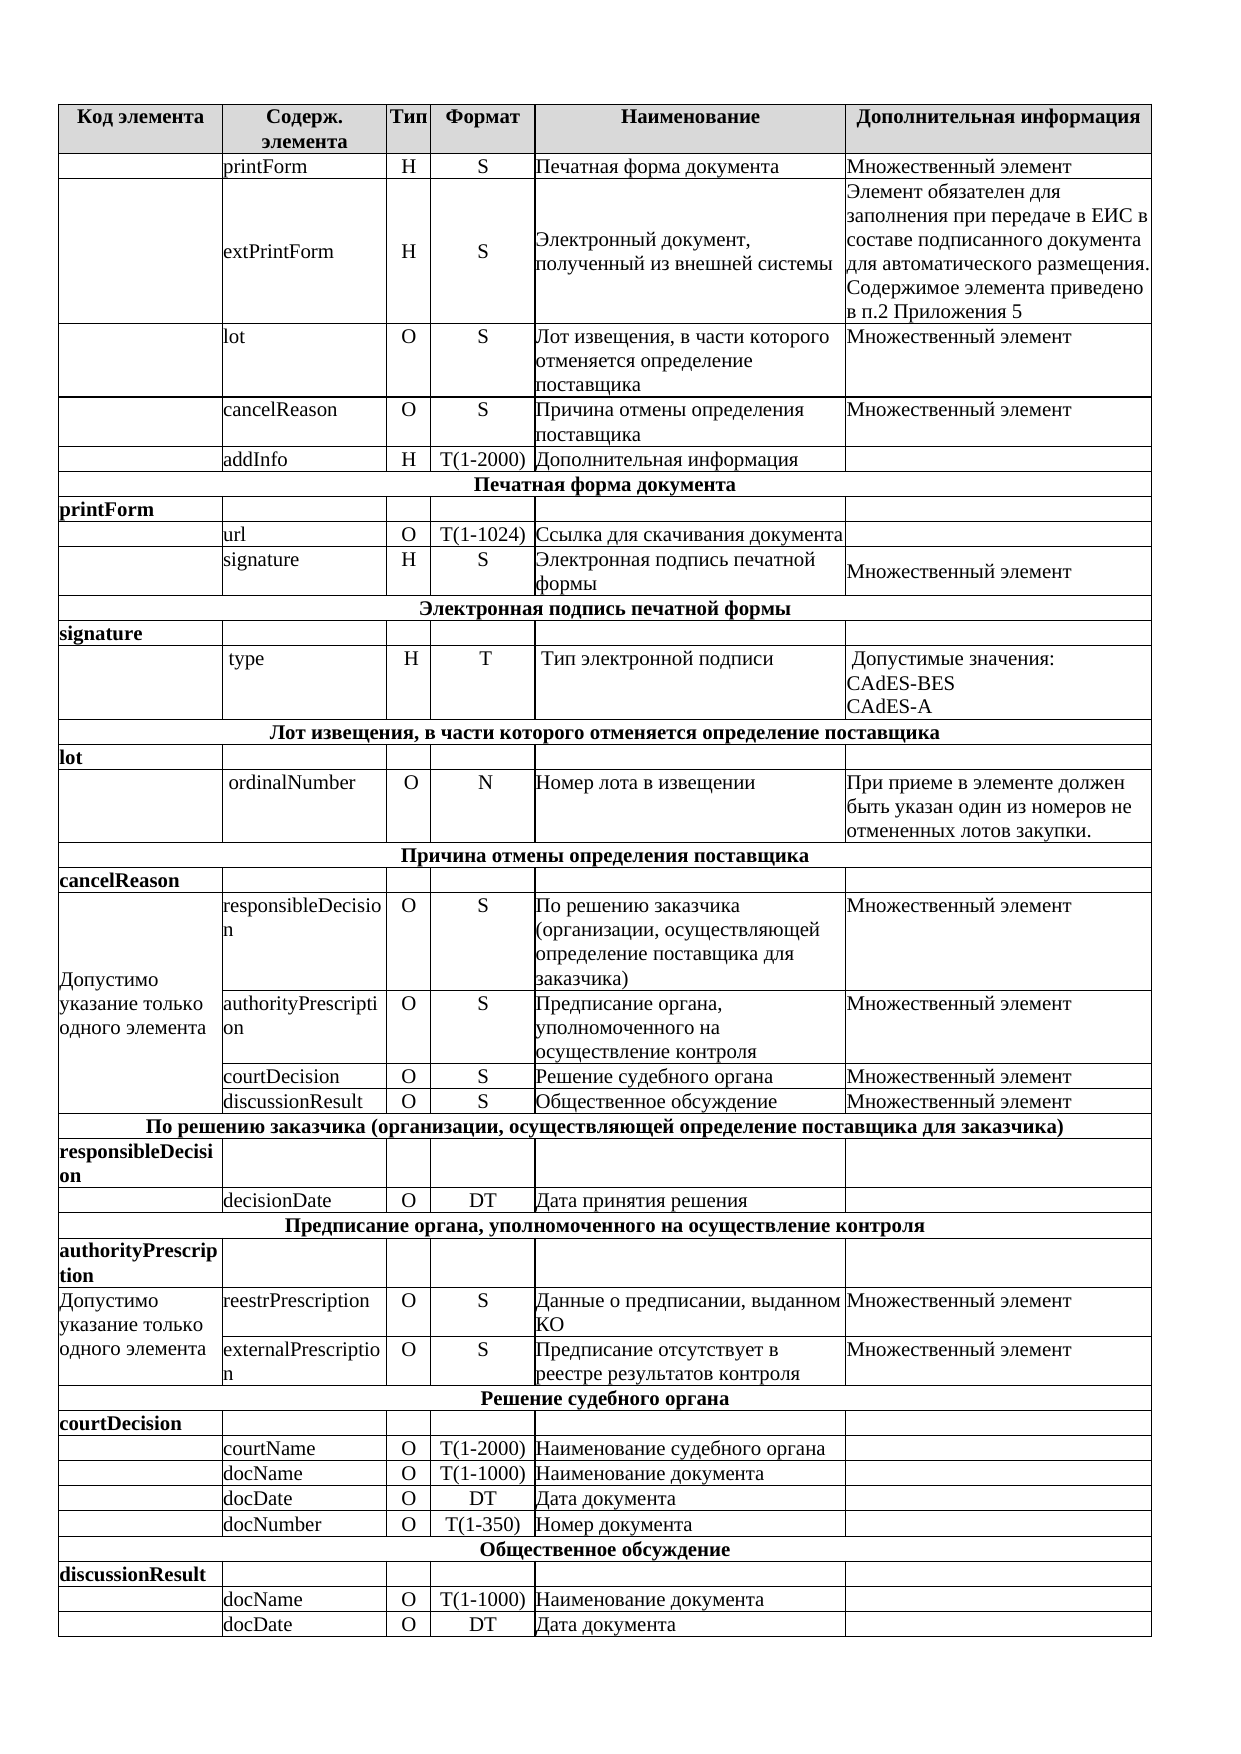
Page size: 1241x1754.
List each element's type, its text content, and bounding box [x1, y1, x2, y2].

table_cell Множественный элемент [846, 1288, 1151, 1336]
table_cell [59, 154, 222, 178]
table_header Код элемента [59, 105, 222, 153]
table_cell [59, 1511, 222, 1536]
table_cell Т(1-1000) [431, 1461, 534, 1485]
table_cell [59, 770, 222, 842]
table_cell [387, 621, 430, 645]
table_header Содерж. элемента [223, 105, 386, 153]
table_cell [431, 1139, 534, 1187]
table_cell [59, 1188, 222, 1212]
table_cell authorityPrescription [223, 991, 386, 1063]
table_cell По решению заказчика (организации, осуществляющей определение поставщика для заказчика) [59, 1114, 1151, 1138]
table_cell S [431, 991, 534, 1063]
table_cell [846, 447, 1151, 471]
table_cell Наименование судебного органа [536, 1436, 845, 1460]
table_cell Т(1-350) [431, 1511, 534, 1536]
table_cell [536, 1239, 845, 1287]
table_cell T [431, 646, 534, 718]
table_cell Дата документа [536, 1612, 845, 1636]
table_cell Ссылка для скачивания документа [536, 522, 845, 546]
table_cell [387, 868, 430, 892]
table_cell Множественный элемент [846, 547, 1151, 595]
table_header Дополнительная информация [846, 105, 1151, 153]
table_cell S [431, 324, 534, 396]
table_cell courtDecision [223, 1064, 386, 1088]
table_cell [846, 745, 1151, 769]
table_cell discussionResult [59, 1562, 222, 1586]
table_cell О [387, 1511, 430, 1536]
table_cell Решение судебного органа [536, 1064, 845, 1088]
table_cell [223, 745, 386, 769]
table_cell О [387, 1587, 430, 1611]
table_cell Множественный элемент [846, 893, 1151, 989]
table_cell docDate [223, 1486, 386, 1510]
table_cell S [431, 1064, 534, 1088]
table_cell О [387, 1612, 430, 1636]
table_cell Лот извещения, в части которого отменяется определение поставщика [536, 324, 845, 396]
table_cell [59, 646, 222, 718]
table_cell courtName [223, 1436, 386, 1460]
table_cell [431, 745, 534, 769]
table_cell DT [431, 1188, 534, 1212]
table_cell О [387, 893, 430, 989]
table_header Тип [387, 105, 430, 153]
table_cell [223, 497, 386, 521]
table_cell [223, 1411, 386, 1435]
table_cell courtDecision [59, 1411, 222, 1435]
table_cell [536, 868, 845, 892]
table_cell cancelReason [223, 398, 386, 446]
table_cell S [431, 547, 534, 595]
table_cell Н [387, 179, 430, 323]
table_cell [59, 1587, 222, 1611]
table_cell Номер документа [536, 1511, 845, 1536]
table_cell Н [387, 447, 430, 471]
table_cell printForm [59, 497, 222, 521]
table_cell docDate [223, 1612, 386, 1636]
table_cell [59, 179, 222, 323]
table_cell О [387, 1337, 430, 1385]
table_cell Наименование документа [536, 1461, 845, 1485]
table_cell Множественный элемент [846, 154, 1151, 178]
table_cell DT [431, 1612, 534, 1636]
table_cell responsibleDecision [59, 1139, 222, 1187]
table_cell Данные о предписании, выданном КО [536, 1288, 845, 1336]
table_cell [536, 745, 845, 769]
table_cell printForm [223, 154, 386, 178]
table_cell docName [223, 1587, 386, 1611]
table_cell [846, 1461, 1151, 1485]
table_cell Множественный элемент [846, 1337, 1151, 1385]
table_cell [59, 447, 222, 471]
table_cell [846, 1612, 1151, 1636]
table_cell O [387, 522, 430, 546]
table_cell [223, 1239, 386, 1287]
table_cell [59, 522, 222, 546]
table_cell Предписание органа, уполномоченного на осуществление контроля [536, 991, 845, 1063]
table_cell При приеме в элементе должен быть указан один из номеров не отмененных лотов закупки. [846, 770, 1151, 842]
table_cell [846, 1587, 1151, 1611]
table_cell [59, 1612, 222, 1636]
table_cell cancelReason [59, 868, 222, 892]
table_cell discussionResult [223, 1089, 386, 1113]
table_cell T(1-2000) [431, 1436, 534, 1460]
table_cell H [387, 646, 430, 718]
table_cell type [223, 646, 386, 718]
table_cell [846, 1562, 1151, 1586]
table_cell О [387, 1461, 430, 1485]
table_cell Множественный элемент [846, 398, 1151, 446]
table_cell О [387, 1188, 430, 1212]
table_cell [846, 1139, 1151, 1187]
table_cell Предписание отсутствует в реестре результатов контроля [536, 1337, 845, 1385]
table_cell S [431, 398, 534, 446]
table_cell О [387, 398, 430, 446]
table_cell [431, 1239, 534, 1287]
table_cell [536, 621, 845, 645]
table_cell [846, 1411, 1151, 1435]
table_cell Допустимо указание только одного элемента [59, 1288, 222, 1385]
table_cell Наименование документа [536, 1587, 845, 1611]
table_cell Дата документа [536, 1486, 845, 1510]
table_cell url [223, 522, 386, 546]
table_cell Предписание органа, уполномоченного на осуществление контроля [59, 1213, 1151, 1237]
table_cell ordinalNumber [223, 770, 386, 842]
table_cell S [431, 1337, 534, 1385]
table_cell [223, 868, 386, 892]
table_cell Лот извещения, в части которого отменяется определение поставщика [59, 720, 1151, 744]
table_cell Общественное обсуждение [59, 1537, 1151, 1561]
table_cell signature [223, 547, 386, 595]
table_cell lot [223, 324, 386, 396]
table_cell [387, 1139, 430, 1187]
table_cell [846, 1188, 1151, 1212]
table_cell Множественный элемент [846, 324, 1151, 396]
table_cell [223, 1562, 386, 1586]
table_cell Печатная форма документа [59, 472, 1151, 496]
table_cell О [387, 1288, 430, 1336]
table_cell [59, 1461, 222, 1485]
table_cell [431, 497, 534, 521]
table_cell О [387, 1436, 430, 1460]
table_cell S [431, 1288, 534, 1336]
table_cell externalPrescription [223, 1337, 386, 1385]
table_cell S [431, 1089, 534, 1113]
table_cell О [387, 1064, 430, 1088]
table_cell Н [387, 547, 430, 595]
table_cell [59, 1486, 222, 1510]
table_cell Электронная подпись печатной формы [59, 596, 1151, 620]
table_cell [536, 1139, 845, 1187]
table_cell reestrPrescription [223, 1288, 386, 1336]
table_cell Печатная форма документа [536, 154, 845, 178]
table_cell [59, 398, 222, 446]
table_cell Допустимые значения: CAdES-BES CAdES-A [846, 646, 1151, 718]
table_cell [431, 1411, 534, 1435]
table_cell [387, 745, 430, 769]
table_cell [846, 1436, 1151, 1460]
table_cell Т(1-1000) [431, 1587, 534, 1611]
table_cell authorityPrescription [59, 1239, 222, 1287]
table_cell DT [431, 1486, 534, 1510]
table_cell Элемент обязателен для заполнения при передаче в ЕИС в составе подписанного документа для автоматического размещения. Содержимое элемента приведено в п.2 Приложения 5 [846, 179, 1151, 323]
table_cell [431, 1562, 534, 1586]
table_cell Множественный элемент [846, 1089, 1151, 1113]
table_cell [846, 868, 1151, 892]
table_cell [846, 497, 1151, 521]
table_cell Электронная подпись печатной формы [536, 547, 845, 595]
table_cell Номер лота в извещении [536, 770, 845, 842]
table_cell S [431, 154, 534, 178]
table_cell Множественный элемент [846, 991, 1151, 1063]
table_cell Дополнительная информация [536, 447, 845, 471]
table_cell docName [223, 1461, 386, 1485]
table_header Наименование [536, 105, 845, 153]
table_cell Тип электронной подписи [536, 646, 845, 718]
table_cell [387, 1562, 430, 1586]
table_header Формат [431, 105, 534, 153]
table_cell [59, 547, 222, 595]
table_cell lot [59, 745, 222, 769]
table_cell Причина отмены определения поставщика [59, 843, 1151, 867]
table_cell Общественное обсуждение [536, 1089, 845, 1113]
table_cell [846, 1511, 1151, 1536]
table_cell responsibleDecision [223, 893, 386, 989]
table_cell Дата принятия решения [536, 1188, 845, 1212]
table_cell [846, 1486, 1151, 1510]
table_cell [387, 1239, 430, 1287]
table_cell signature [59, 621, 222, 645]
table_cell О [387, 1089, 430, 1113]
table_cell Н [387, 154, 430, 178]
table_cell [431, 621, 534, 645]
table_cell Причина отмены определения поставщика [536, 398, 845, 446]
table_cell Электронный документ, полученный из внешней системы [536, 179, 845, 323]
table_cell T(1-1024) [431, 522, 534, 546]
table_cell Решение судебного органа [59, 1386, 1151, 1410]
table_cell Множественный элемент [846, 1064, 1151, 1088]
table_cell [223, 1139, 386, 1187]
table_cell S [431, 179, 534, 323]
table_cell [387, 497, 430, 521]
table_cell addInfo [223, 447, 386, 471]
table_cell decisionDate [223, 1188, 386, 1212]
table_cell [59, 1436, 222, 1460]
table_cell О [387, 324, 430, 396]
table_cell По решению заказчика (организации, осуществляющей определение поставщика для заказчика) [536, 893, 845, 989]
table_cell [59, 324, 222, 396]
table_cell [536, 1562, 845, 1586]
table_cell О [387, 1486, 430, 1510]
table_cell О [387, 770, 430, 842]
table_cell [387, 1411, 430, 1435]
table_cell О [387, 991, 430, 1063]
table_cell [536, 497, 845, 521]
table_cell [223, 621, 386, 645]
table_cell S [431, 893, 534, 989]
table_cell Допустимо указание только одного элемента [59, 893, 222, 1113]
table_cell [431, 868, 534, 892]
table_cell [536, 1411, 845, 1435]
table_cell [846, 621, 1151, 645]
table_cell extPrintForm [223, 179, 386, 323]
table_cell [846, 522, 1151, 546]
table_cell docNumber [223, 1511, 386, 1536]
table_cell Т(1-2000) [431, 447, 534, 471]
table_cell N [431, 770, 534, 842]
table_cell [846, 1239, 1151, 1287]
